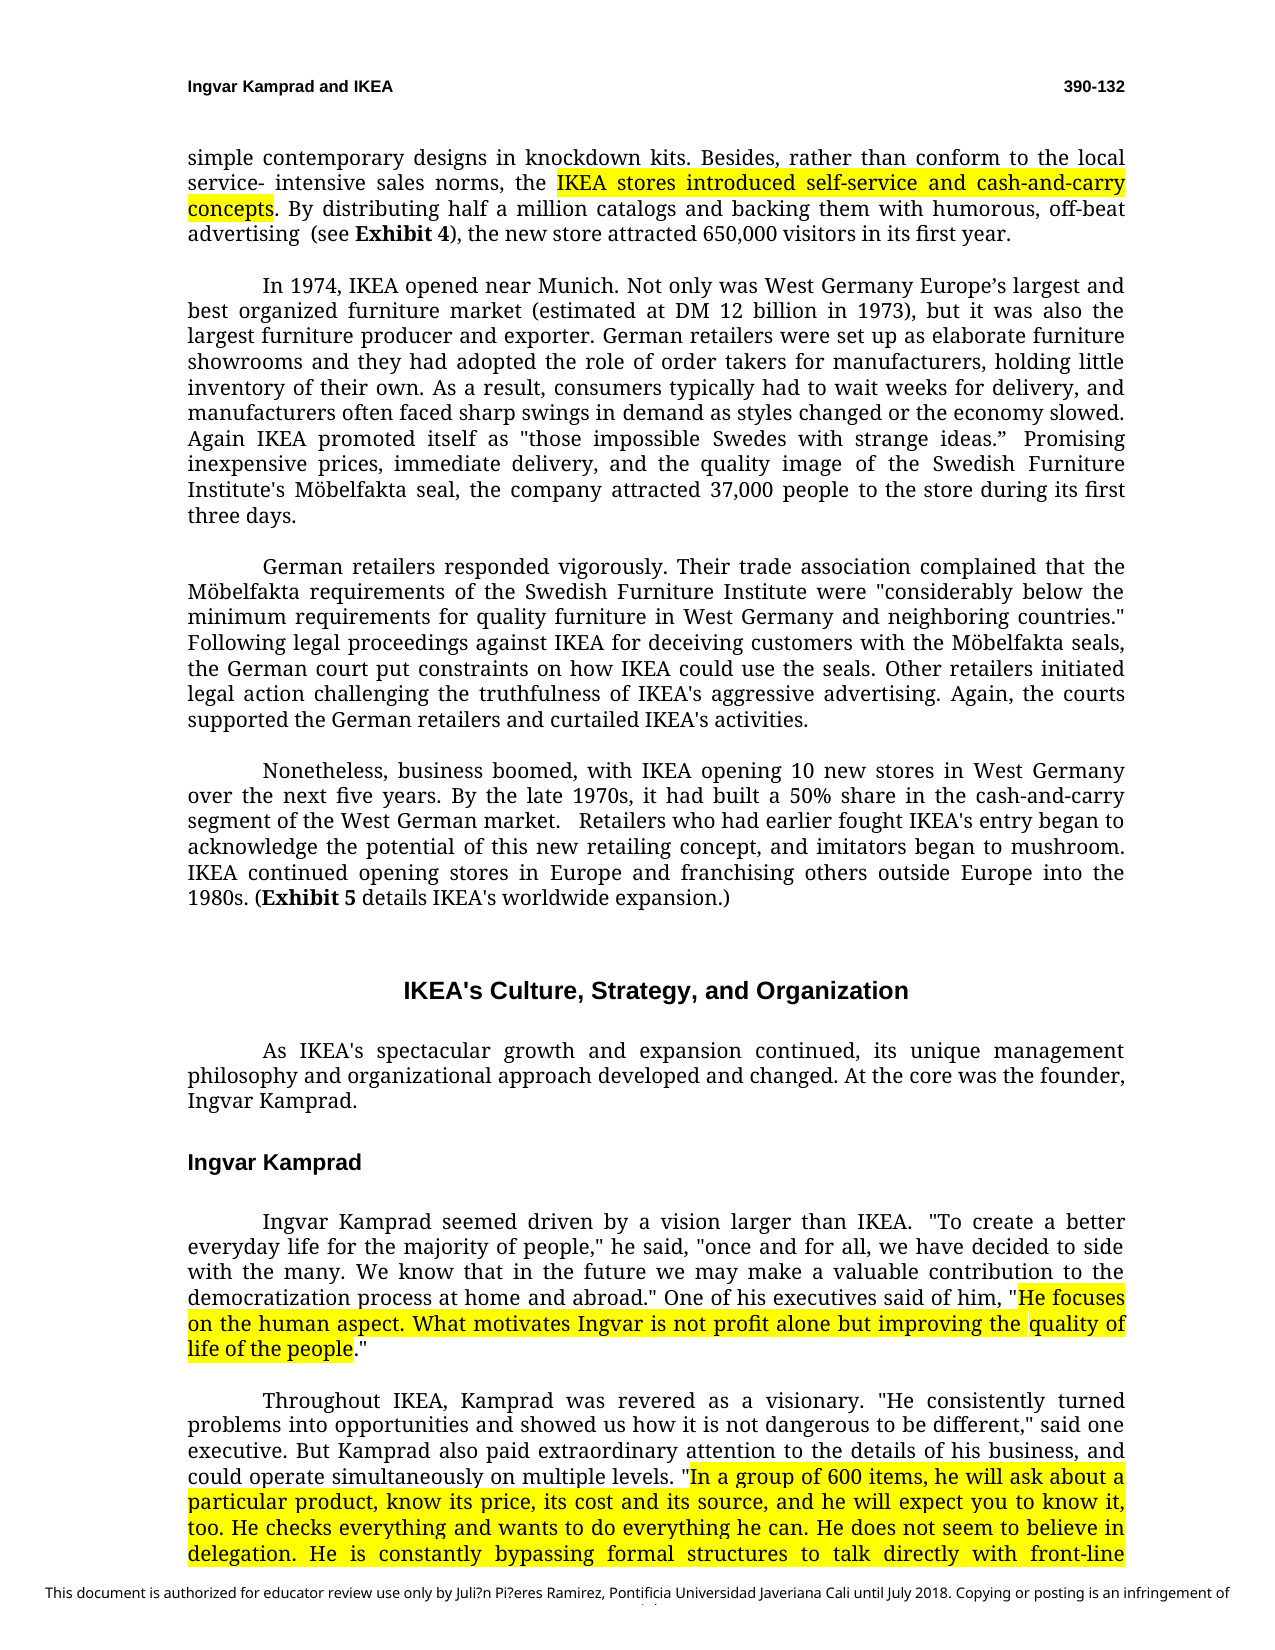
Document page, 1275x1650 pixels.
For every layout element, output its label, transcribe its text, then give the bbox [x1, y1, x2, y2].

text simple contemporary designs in knockdown kits. Besides, rather than conform to the local service- intensive sales norms, the IKEA stores introduced self-service and cash-and-carry concepts. By distributing half a million catalogs and backing them with humorous, off-beat advertising (see Exhibit 4), the new store attracted 650,000 visitors in its first year. [187, 145, 1125, 248]
text German retailers responded vigorously. Their trade association complained that the Möbelfakta requirements of the Swedish Furniture Institute were "considerably below the minimum requirements for quality furniture in West Germany and neighboring countries." Following legal proceedings against IKEA for deceiving customers with the Möbelfakta seals, the German court put constraints on how IKEA could use the seals. Other retailers initiated legal action challenging the truthfulness of IKEA's aggressive advertising. Again, the courts supported the German retailers and curtailed IKEA's activities. [187, 554, 1125, 733]
subtitle IKEA's Culture, Strategy, and Organization [299, 976, 1014, 1004]
text Ingvar Kamprad seemed driven by a vision larger than IKEA. "To create a better everyday life for the majority of people," he said, "once and for all, we have decided to side with the many. We know that in the future we may make a valuable contribution to the democratization process at home and abroad." One of his executives said of him, "He focuses on the human aspect. What motivates Ingvar is not profit alone but improving the quality of life of the people." [187, 1209, 1126, 1363]
text As IKEA's spectacular growth and expansion continued, its unique management philosophy and organizational approach developed and changed. At the core was the founder, Ingvar Kamprad. [187, 1038, 1125, 1115]
text In 1974, IKEA opened near Munich. Not only was West Germany Europe’s largest and best organized furniture market (estimated at DM 12 billion in 1973), but it was also the largest furniture producer and exporter. German retailers were set up as elaborate furniture showrooms and they had adopted the role of order takers for manufacturers, holding little inventory of their own. As a result, consumers typically had to wait weeks for delivery, and manufacturers often faced sharp swings in demand as styles changed or the economy slowed. Again IKEA promoted itself as "those impossible Swedes with strange ideas.” Promising inexpensive prices, immediate delivery, and the quality image of the Swedish Furniture Institute's Möbelfakta seal, the company attracted 37,000 people to the store during its first three days. [187, 273, 1125, 529]
text Nonetheless, business boomed, with IKEA opening 10 new stores in West Germany over the next five years. By the late 1970s, it had built a 50% share in the cash-and-carry segment of the West German market. Retailers who had earlier fought IKEA's entry began to acknowledge the potential of this new retailing concept, and imitators began to mushroom. IKEA continued opening stores in Europe and franchising others outside Europe into the 1980s. (Exhibit 5 details IKEA's worldwide expansion.) [187, 758, 1125, 912]
text Ingvar Kamprad and IKEA 390-132 [187, 76, 1148, 96]
subtitle Ingvar Kamprad [187, 1149, 1148, 1176]
